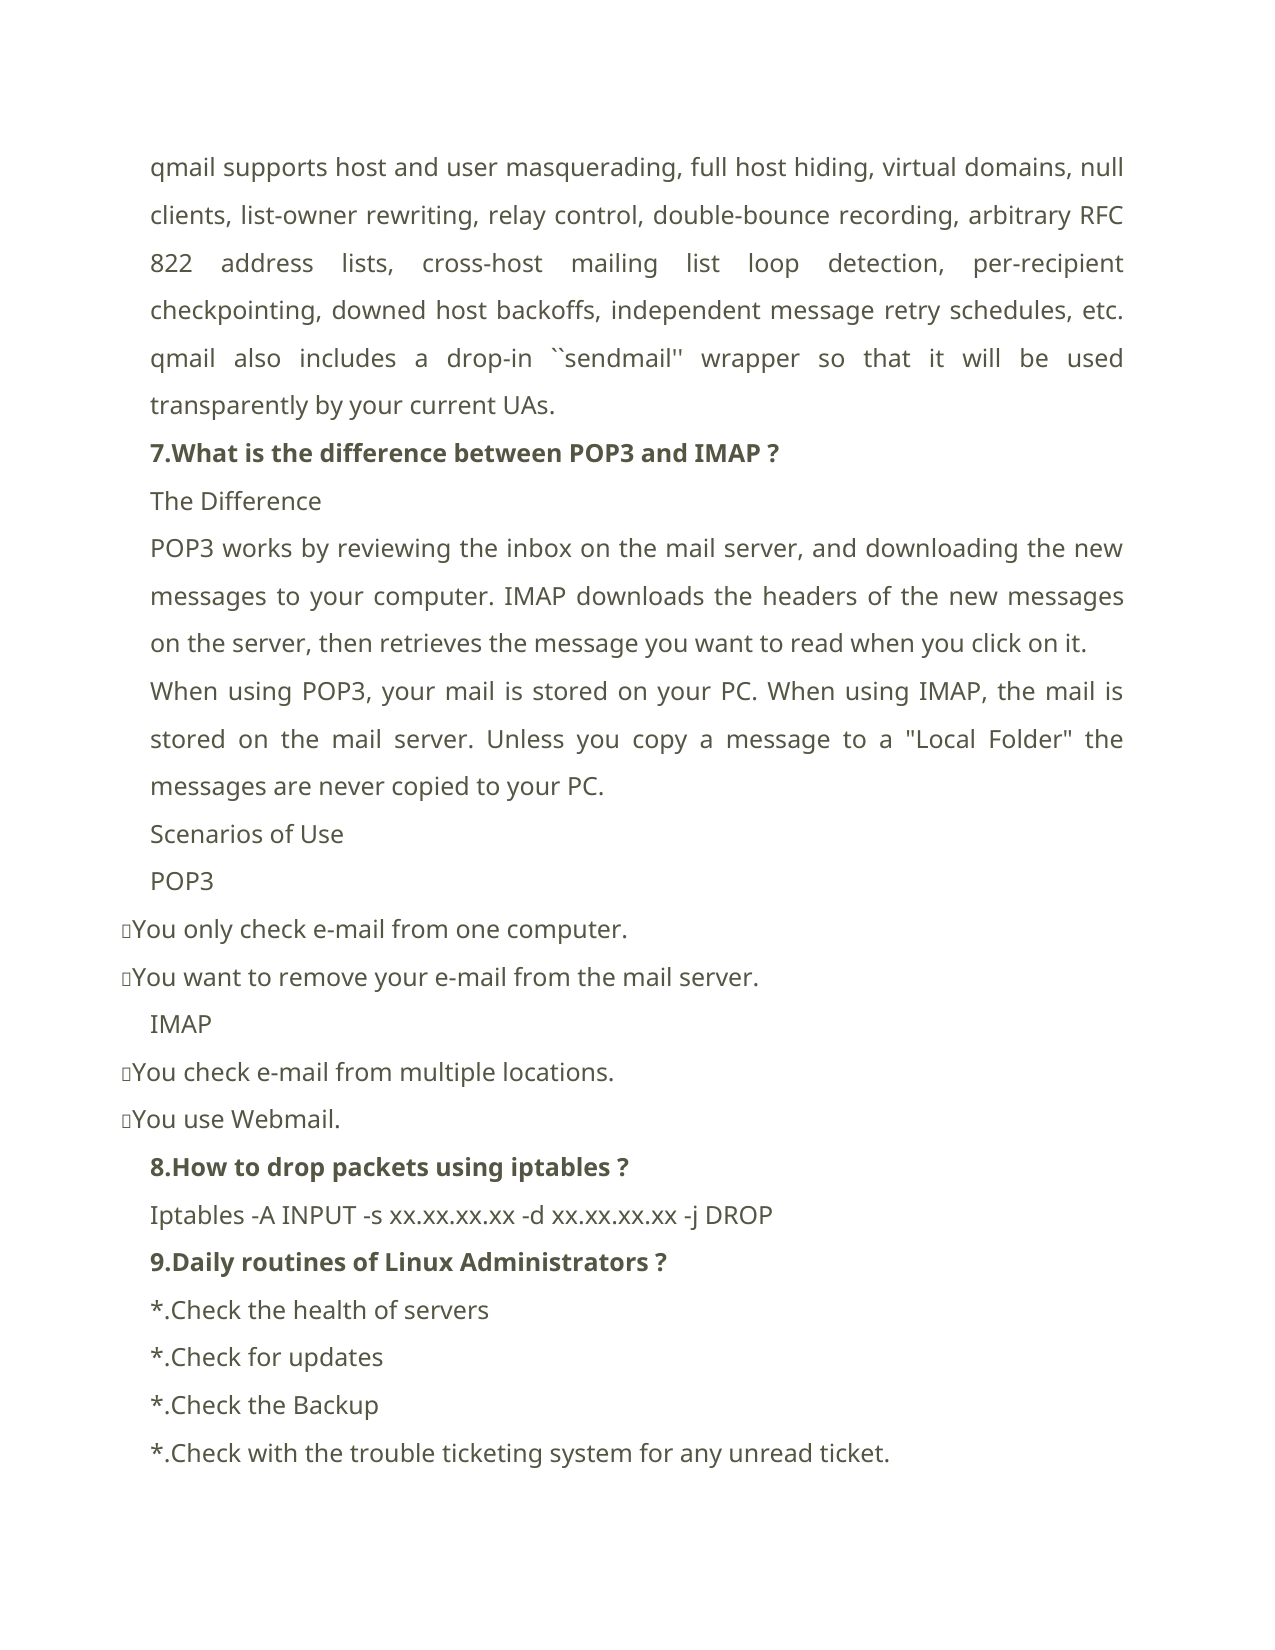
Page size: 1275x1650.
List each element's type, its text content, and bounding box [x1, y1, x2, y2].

text *.Check with the trouble ticketing system for any unread ticket. [150, 1435, 1125, 1469]
text Scenarios of Use [150, 816, 1125, 851]
text 7.What is the difference between POP3 and IMAP ? [150, 436, 1125, 470]
text POP3 works by reviewing the inbox on the mail server, and downloading the new messages to your computer. IMAP downloads the headers of the new messages on the server, then retrieves the message you want to read when you click on it. [150, 531, 1125, 660]
text You check e-mail from multiple locations. [121, 1054, 1125, 1088]
text You only check e-mail from one computer. [121, 912, 1125, 946]
text Iptables -A INPUT -s xx.xx.xx.xx -d xx.xx.xx.xx -j DROP [150, 1197, 1125, 1231]
text You want to remove your e-mail from the mail server. [121, 959, 1125, 993]
text POP3 [150, 864, 1125, 898]
text *.Check the Backup [150, 1388, 1125, 1422]
text When using POP3, your mail is stored on your PC. When using IMAP, the mail is stored on the mail server. Unless you copy a message to a "Local Folder" the messages are never copied to your PC. [150, 674, 1125, 803]
text *.Check the health of servers [150, 1292, 1125, 1327]
text You use Webmail. [121, 1102, 1125, 1136]
text IMAP [150, 1007, 1125, 1041]
text 8.How to drop packets using iptables ? [150, 1150, 1125, 1184]
text The Difference [150, 483, 1125, 517]
text *.Check for updates [150, 1340, 1125, 1374]
text qmail supports host and user masquerading, full host hiding, virtual domains, null clients, list-owner rewriting, relay control, double-bounce recording, arbitrary RFC 822 address lists, cross-host mailing list loop detection, per-recipient checkpointing, downed host backoffs, independent message retry schedules, etc. qmail also includes a drop-in ``sendmail'' wrapper so that it will be used transparently by your current UAs. [150, 150, 1125, 422]
text 9.Daily routines of Linux Administrators ? [150, 1245, 1125, 1279]
